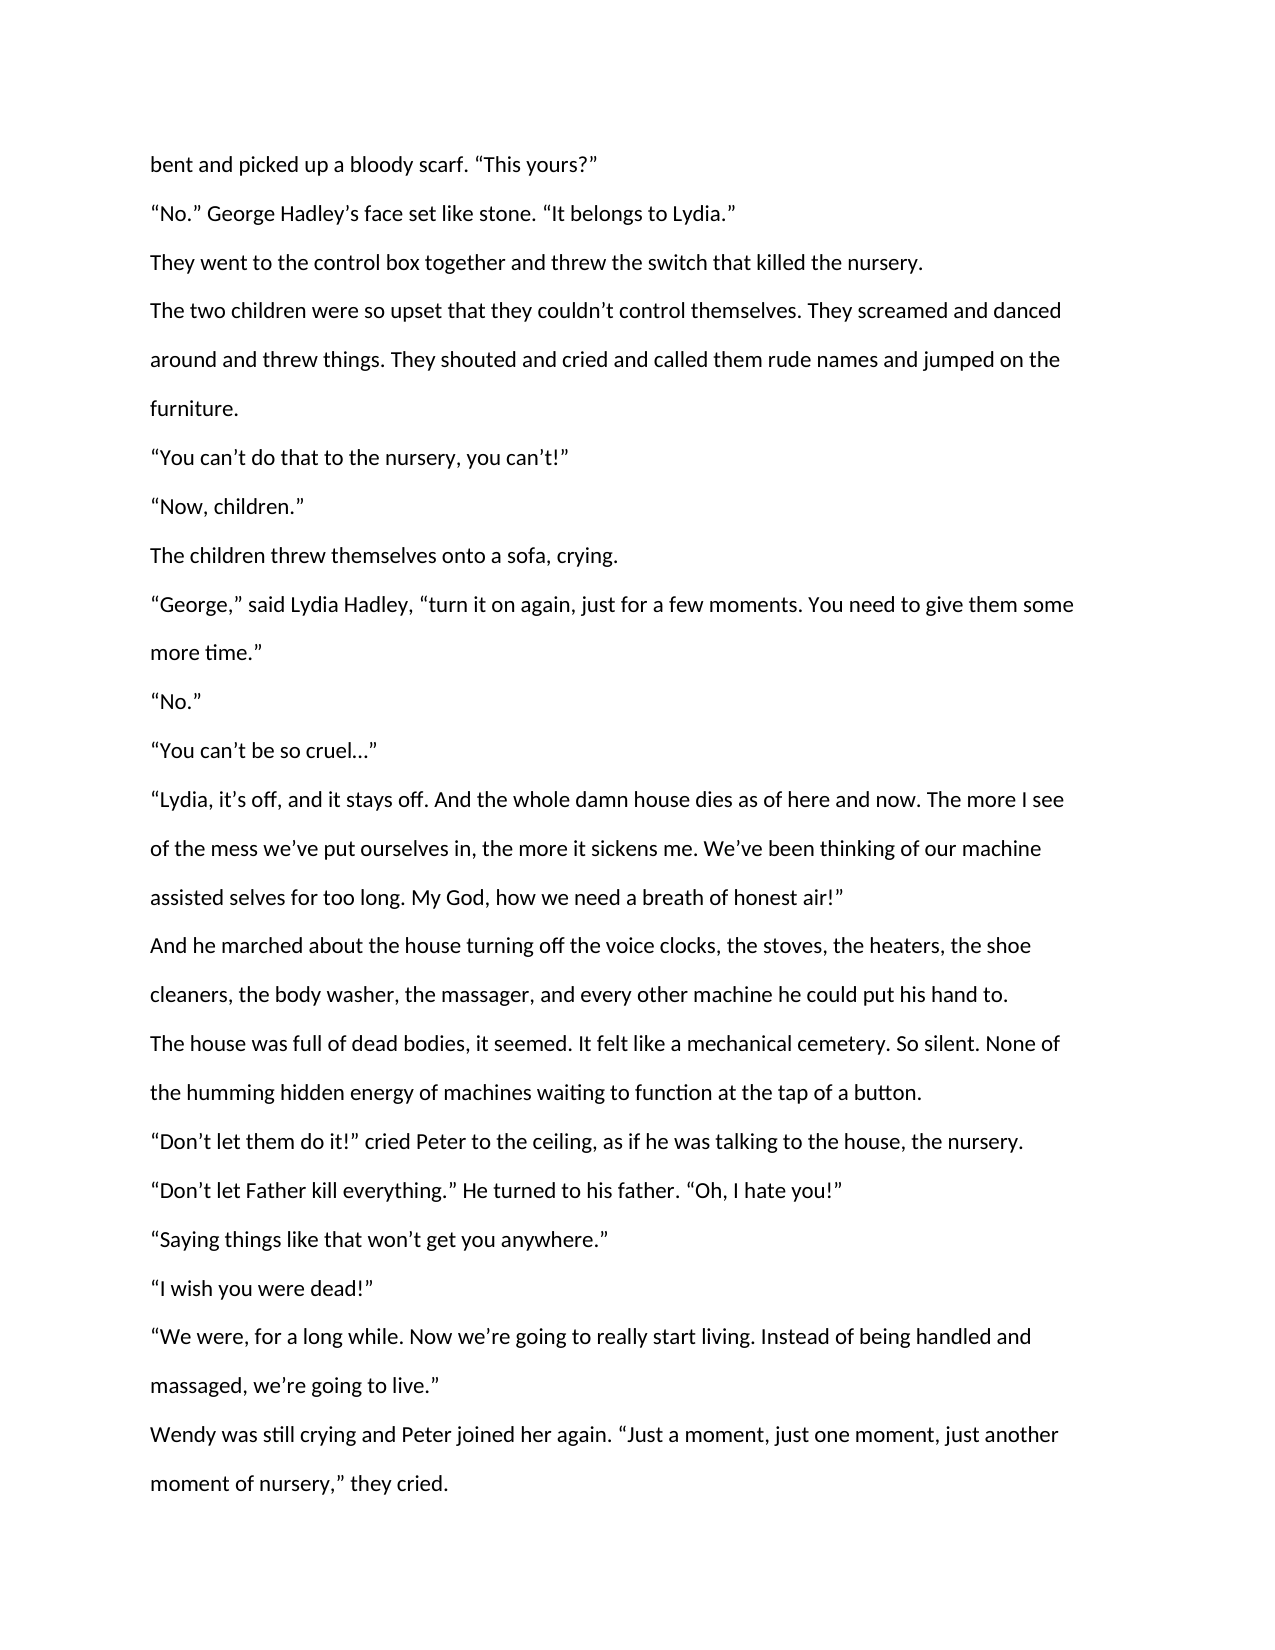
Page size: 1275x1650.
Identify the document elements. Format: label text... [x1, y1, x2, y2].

text “Saying things like that won’t get you anywhere.” [150, 1225, 1125, 1253]
text “Don’t let them do it!” cried Peter to the ceiling, as if he was talking to the house, the nursery. [150, 1127, 1125, 1155]
text moment of nursery,” they cried. [150, 1469, 1125, 1497]
text cleaners, the body washer, the massager, and every other machine he could put his hand to. [150, 981, 1125, 1008]
text “We were, for a long while. Now we’re going to really start living. Instead of being handled and [150, 1322, 1125, 1351]
text They went to the control box together and threw the switch that killed the nursery. [150, 248, 1125, 276]
text more time.” [150, 638, 1125, 667]
text “Now, children.” [150, 492, 1125, 520]
text The two children were so upset that they couldn’t control themselves. They screamed and danced [150, 297, 1125, 324]
text And he marched about the house turning off the voice clocks, the stoves, the heaters, the shoe [150, 932, 1125, 960]
text assisted selves for too long. My God, how we need a breath of honest air!” [150, 883, 1125, 911]
text massaged, we’re going to live.” [150, 1371, 1125, 1399]
text “You can’t be so cruel…” [150, 736, 1125, 764]
text bent and picked up a bloody scarf. “This yours?” [150, 150, 1125, 178]
text “You can’t do that to the nursery, you can’t!” [150, 443, 1125, 471]
text “No.” George Hadley’s face set like stone. “It belongs to Lydia.” [150, 199, 1125, 227]
text “I wish you were dead!” [150, 1274, 1125, 1302]
text of the mess we’ve put ourselves in, the more it sickens me. We’ve been thinking of our machine [150, 834, 1125, 862]
text the humming hidden energy of machines waiting to function at the tap of a button. [150, 1078, 1125, 1106]
text Wendy was still crying and Peter joined her again. “Just a moment, just one moment, just another [150, 1420, 1125, 1448]
text around and threw things. They shouted and cried and called them rude names and jumped on the [150, 345, 1125, 373]
text The children threw themselves onto a sofa, crying. [150, 541, 1125, 569]
text “No.” [150, 687, 1125, 715]
text “Don’t let Father kill everything.” He turned to his father. “Oh, I hate you!” [150, 1176, 1125, 1204]
text The house was full of dead bodies, it seemed. It felt like a mechanical cemetery. So silent. None of [150, 1029, 1125, 1057]
text “George,” said Lydia Hadley, “turn it on again, just for a few moments. You need to give them some [150, 590, 1125, 618]
text furniture. [150, 394, 1125, 422]
text “Lydia, it’s off, and it stays off. And the whole damn house dies as of here and now. The more I see [150, 785, 1125, 813]
